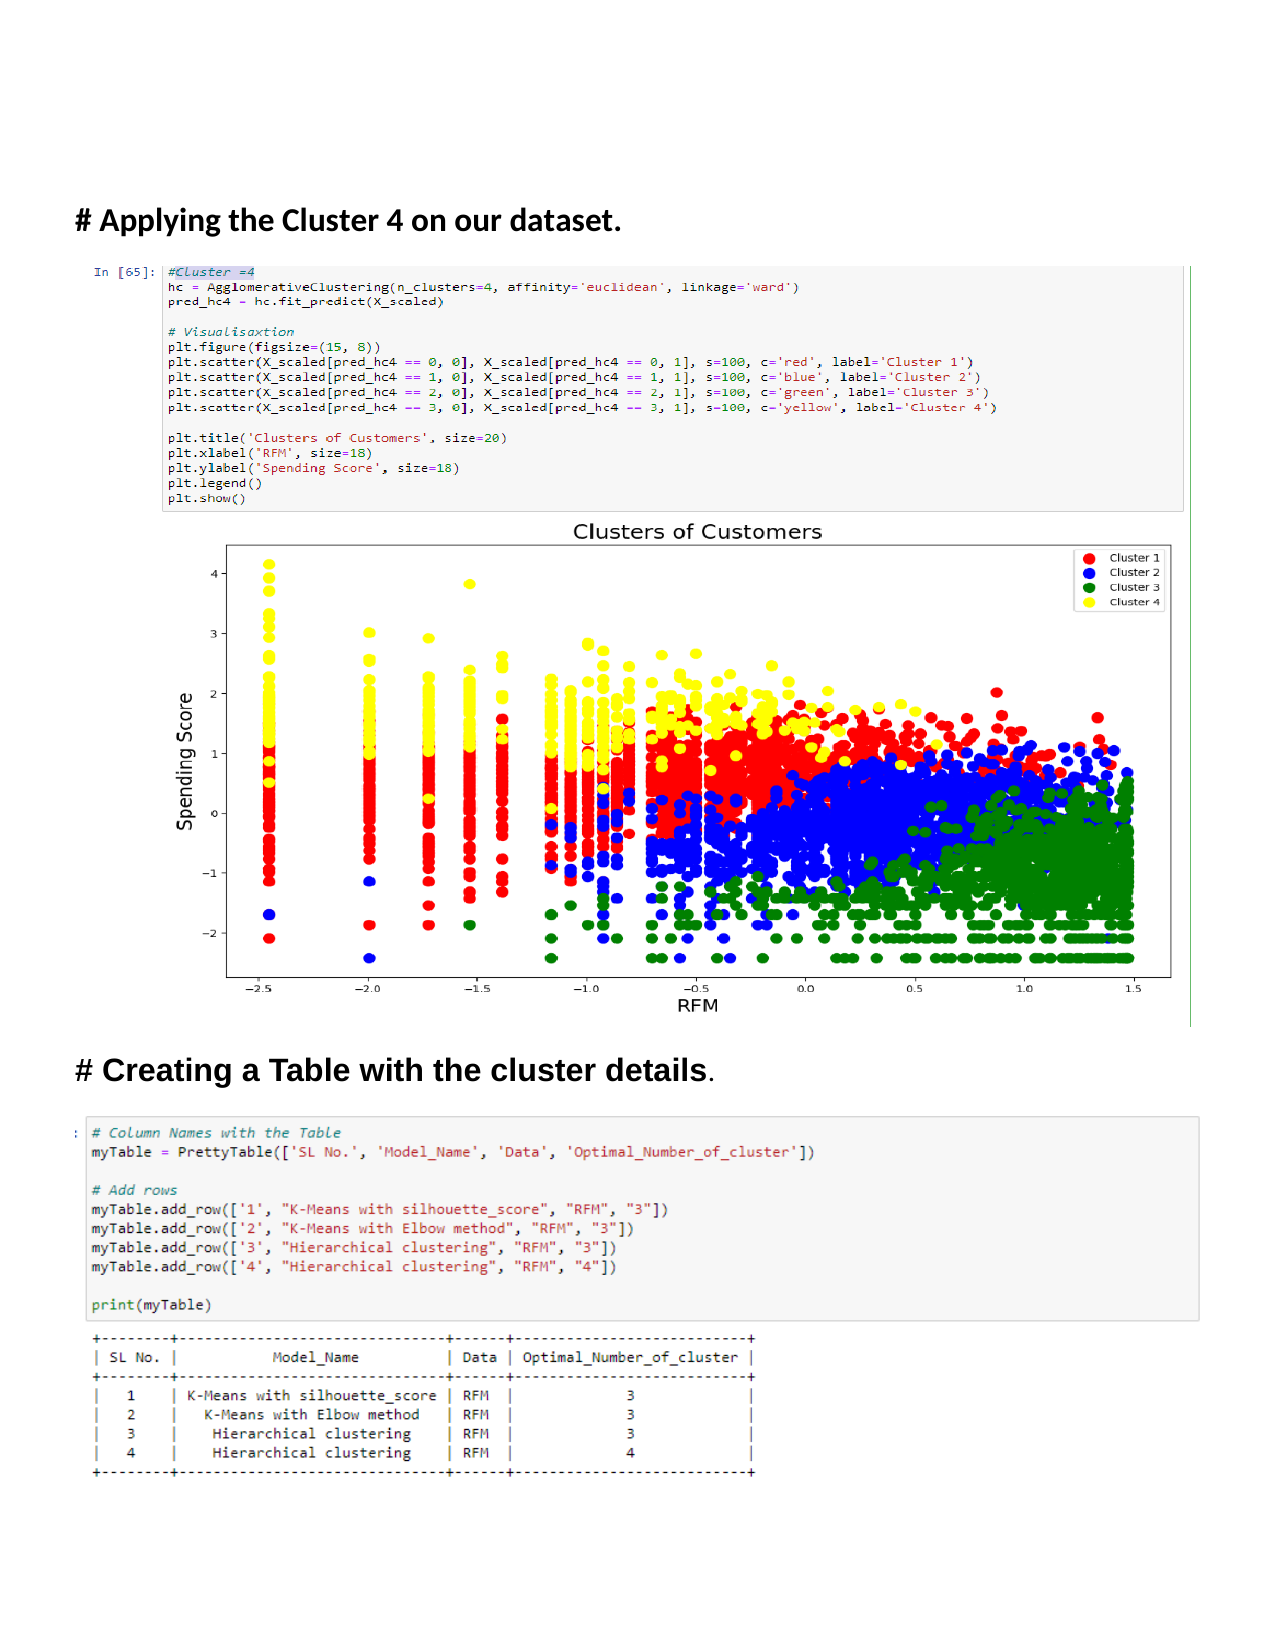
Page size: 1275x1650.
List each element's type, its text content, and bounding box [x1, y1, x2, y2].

picture [75, 1115, 1200, 1503]
text # Applying the Cluster 4 on our dataset. [75, 198, 1200, 239]
picture [75, 266, 1201, 1027]
text # Creating a Table with the cluster details. [75, 1051, 1200, 1089]
